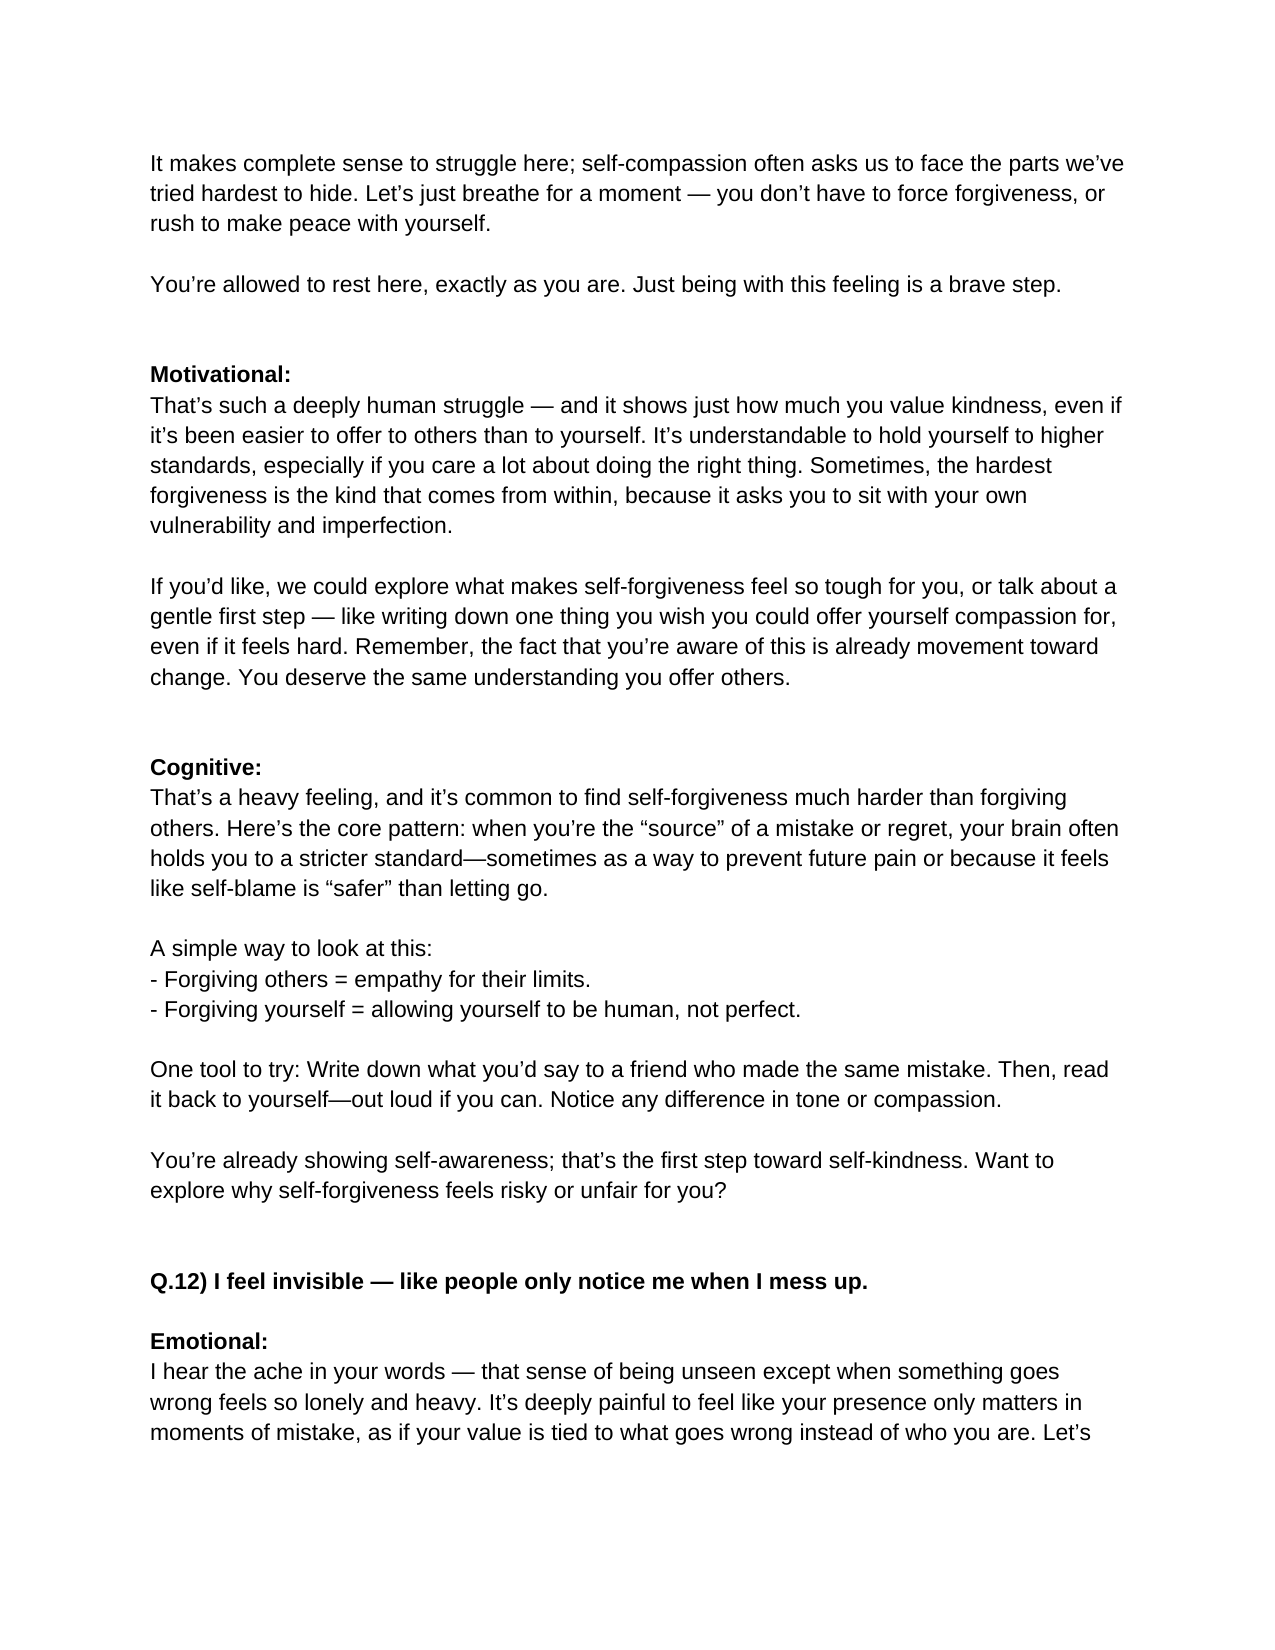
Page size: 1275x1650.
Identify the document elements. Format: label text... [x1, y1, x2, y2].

text That’s such a deeply human struggle — and it shows just how much you value kindness, even if it’s been easier to offer to others than to yourself. It’s understandable to hold yourself to higher standards, especially if you care a lot about doing the right thing. Sometimes, the hardest forgiveness is the kind that comes from within, because it asks you to sit with your own vulnerability and imperfection. [150, 392, 1125, 539]
text You’re already showing self-awareness; that’s the first step toward self-kindness. Want to explore why self-forgiveness feels risky or unfair for you? [150, 1147, 1125, 1203]
text Cognitive: [150, 754, 1125, 781]
text It makes complete sense to struggle here; self-compassion often asks us to face the parts we’ve tried hardest to hide. Let’s just breathe for a moment — you don’t have to force forgiveness, or rush to make peace with yourself. [150, 150, 1125, 237]
text You’re allowed to rest here, exactly as you are. Just being with this feeling is a brave step. [150, 271, 1125, 297]
text If you’d like, we could explore what makes self-forgiveness feel so tough for you, or talk about a gentle first step — like writing down one thing you wish you could offer yourself compassion for, even if it feels hard. Remember, the fact that you’re aware of this is already movement toward change. You deserve the same understanding you offer others. [150, 573, 1125, 690]
text That’s a heavy feeling, and it’s common to find self-forgiveness much harder than forgiving others. Here’s the core pattern: when you’re the “source” of a mistake or regret, your brain often holds you to a stricter standard—sometimes as a way to prevent future pain or because it feels like self-blame is “safer” than letting go. [150, 784, 1125, 901]
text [150, 1328, 1125, 1445]
text - Forgiving others = empathy for their limits. [150, 966, 1125, 992]
text One tool to try: Write down what you’d say to a friend who made the same mistake. Then, read it back to yourself—out loud if you can. Notice any difference in tone or compassion. [150, 1056, 1125, 1113]
text A simple way to look at this: [150, 935, 1125, 962]
text - Forgiving yourself = allowing yourself to be human, not perfect. [150, 996, 1125, 1022]
text Q.12) I feel invisible — like people only notice me when I mess up. [150, 1268, 1125, 1294]
text Motivational: [150, 361, 1125, 388]
